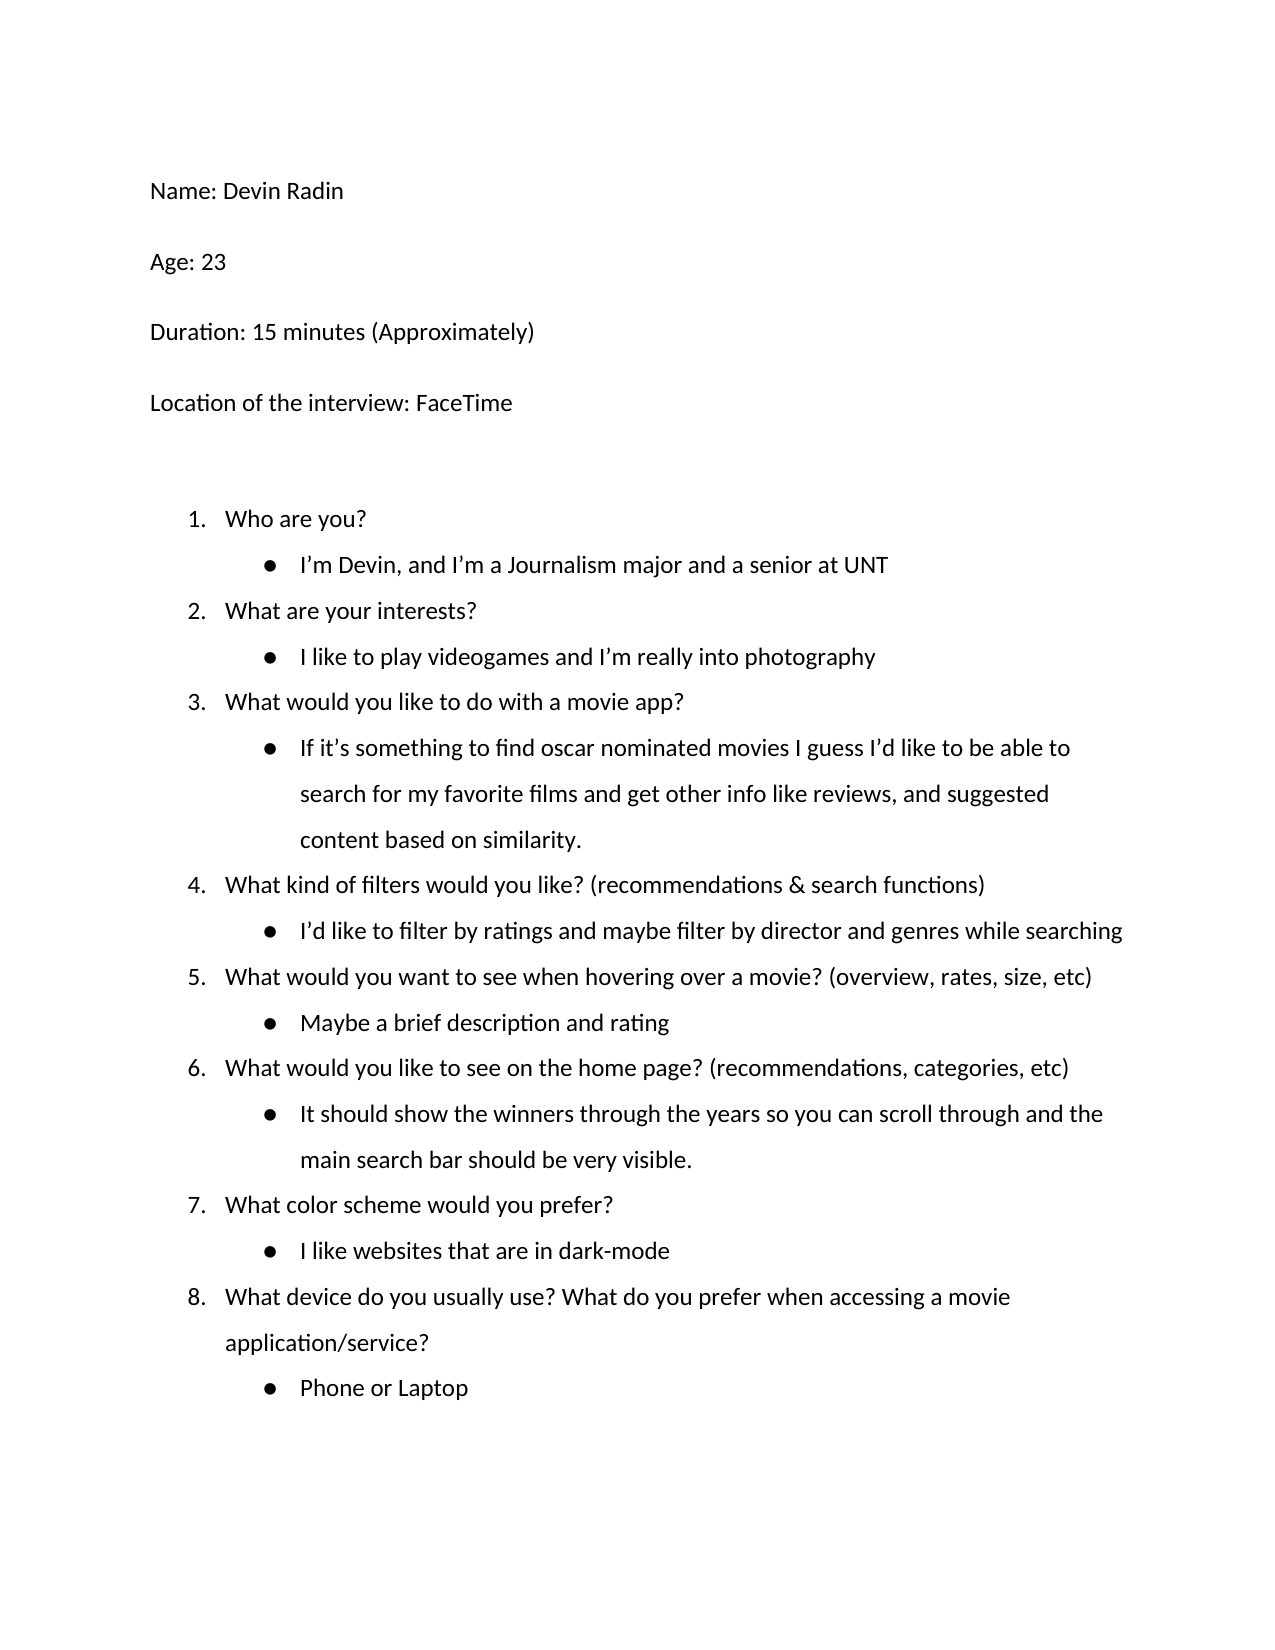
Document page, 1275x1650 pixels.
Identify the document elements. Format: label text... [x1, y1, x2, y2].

text Age: 23 [150, 246, 1125, 276]
text Name: Devin Radin [150, 175, 1125, 206]
text Location of the interview: FaceTime [150, 387, 1125, 418]
list What would you want to see when hovering over a movie? (overview, rates, size, etc) [187, 961, 1125, 991]
list What color scheme would you prefer? [187, 1189, 1125, 1220]
list Who are you? [187, 504, 1125, 534]
list I like to play videogames and I’m really into photography [262, 641, 1125, 671]
list I’m Devin, and I’m a Journalism major and a senior at UNT [262, 549, 1125, 580]
list What kind of filters would you like? (recommendations & search functions) [187, 869, 1125, 900]
list What are your interests? [187, 595, 1125, 626]
text Duration: 15 minutes (Approximately) [150, 316, 1125, 347]
list What would you like to see on the home page? (recommendations, categories, etc) [187, 1052, 1125, 1083]
list I like websites that are in dark-mode [262, 1235, 1125, 1266]
list I’d like to filter by ratings and maybe filter by director and genres while searching [262, 915, 1125, 946]
list Maybe a brief description and rating [262, 1007, 1125, 1037]
list What would you like to do with a movie app? [187, 687, 1125, 717]
list It should show the winners through the years so you can scroll through and the main search bar should be very visible. [262, 1098, 1125, 1174]
list If it’s something to find oscar nominated movies I guess I’d like to be able to search for my favorite films and get other info like reviews, and suggested content based on similarity. [262, 732, 1125, 854]
list Phone or Laptop [262, 1372, 1125, 1403]
list What device do you usually use? What do you prefer when accessing a movie application/service? [187, 1281, 1125, 1357]
